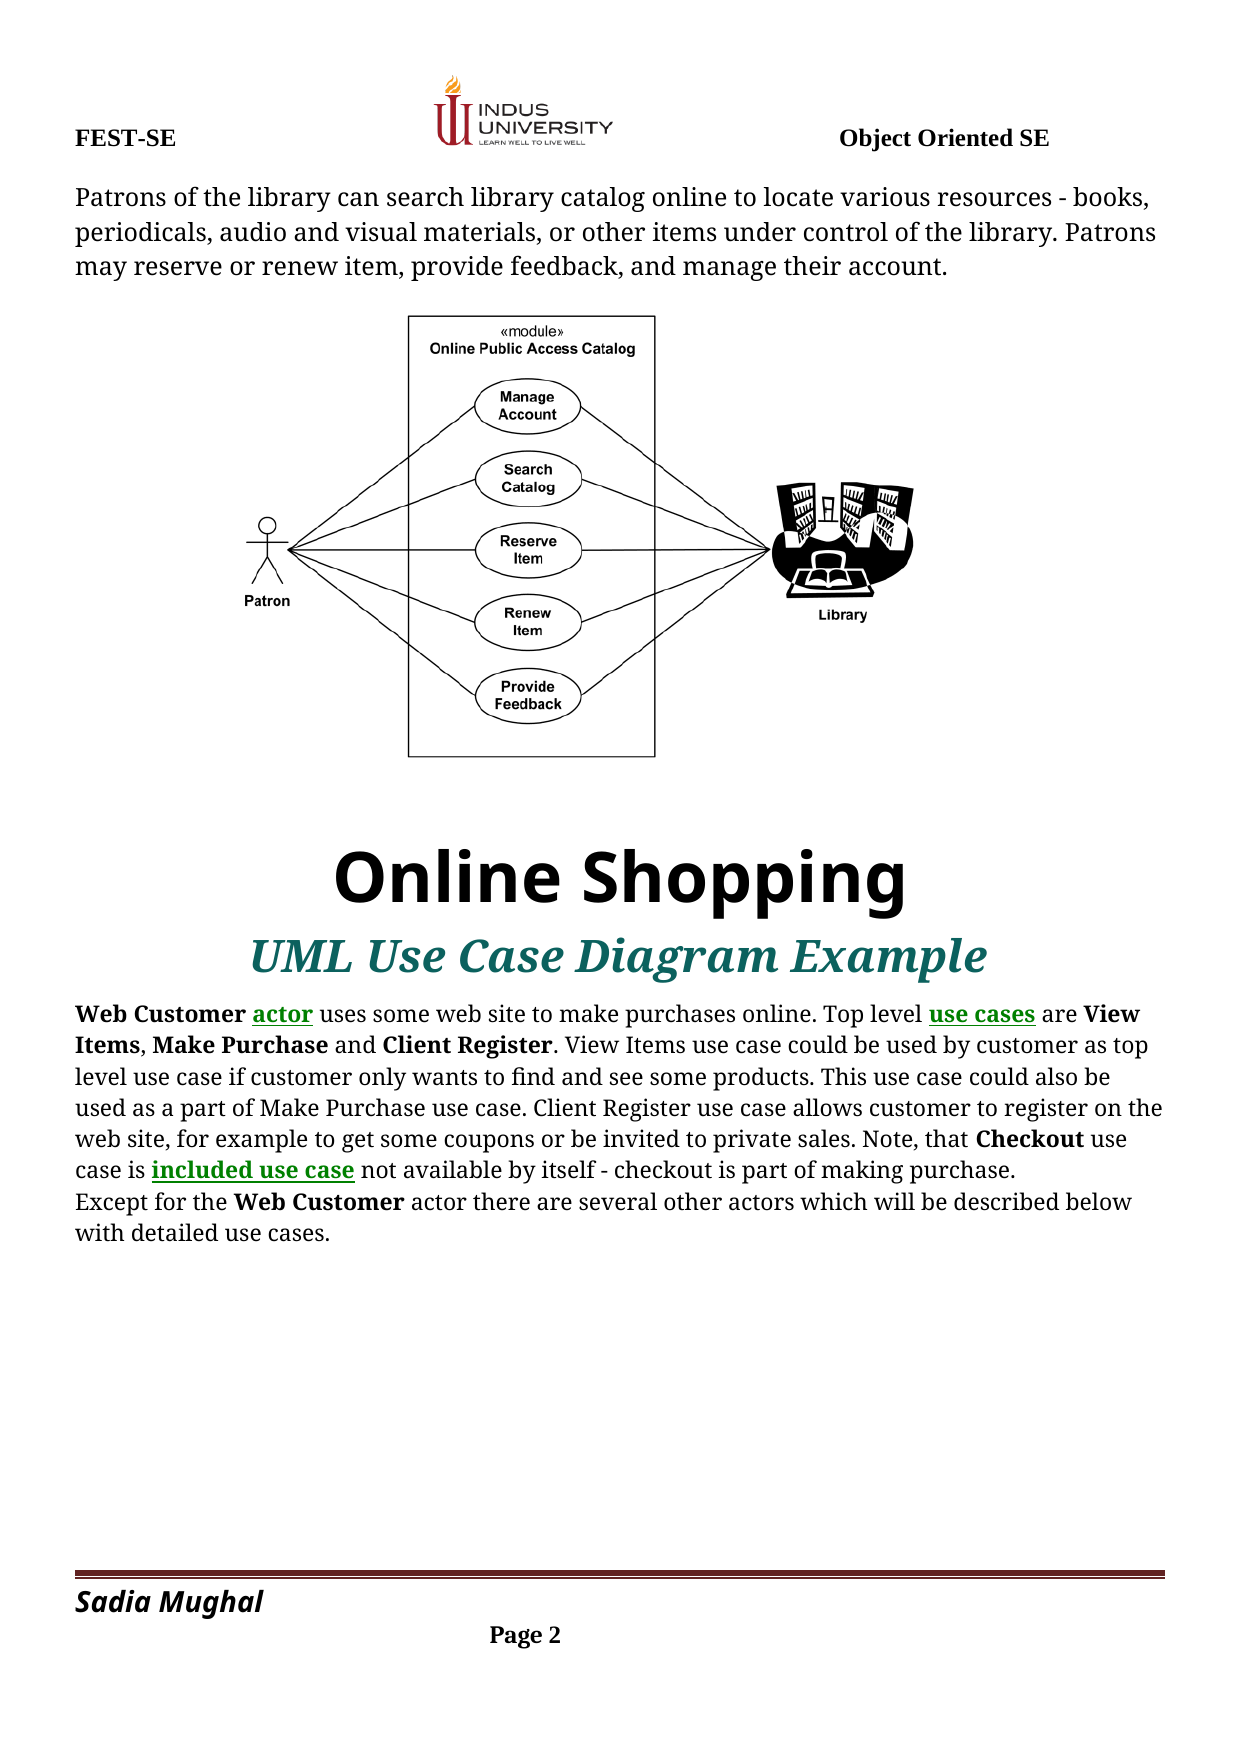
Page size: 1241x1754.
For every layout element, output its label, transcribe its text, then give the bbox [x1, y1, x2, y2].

text Patrons of the library can search library catalog online to locate various resources - books, periodicals, audio and visual materials, or other items under control of the library. Patrons may reserve or renew item, provide feedback, and manage their account. [75, 180, 1165, 282]
picture [430, 75, 620, 146]
text Web Customer actor uses some web site to make purchases online. Top level use cases are View Items, Make Purchase and Client Register. View Items use case could be used by customer as top level use case if customer only wants to find and see some products. This use case could also be used as a part of Make Purchase use case. Client Register use case allows customer to register on the web site, for example to get some coupons or be invited to private sales. Note, that Checkout use case is included use case not available by itself - checkout is part of making purchase. [75, 998, 1165, 1186]
subtitle UML Use Case Diagram Example [75, 924, 1165, 986]
subtitle Online Shopping [75, 828, 1165, 923]
text Except for the Web Customer actor there are several other actors which will be described below with detailed use cases. [75, 1186, 1165, 1248]
picture [221, 311, 1020, 763]
